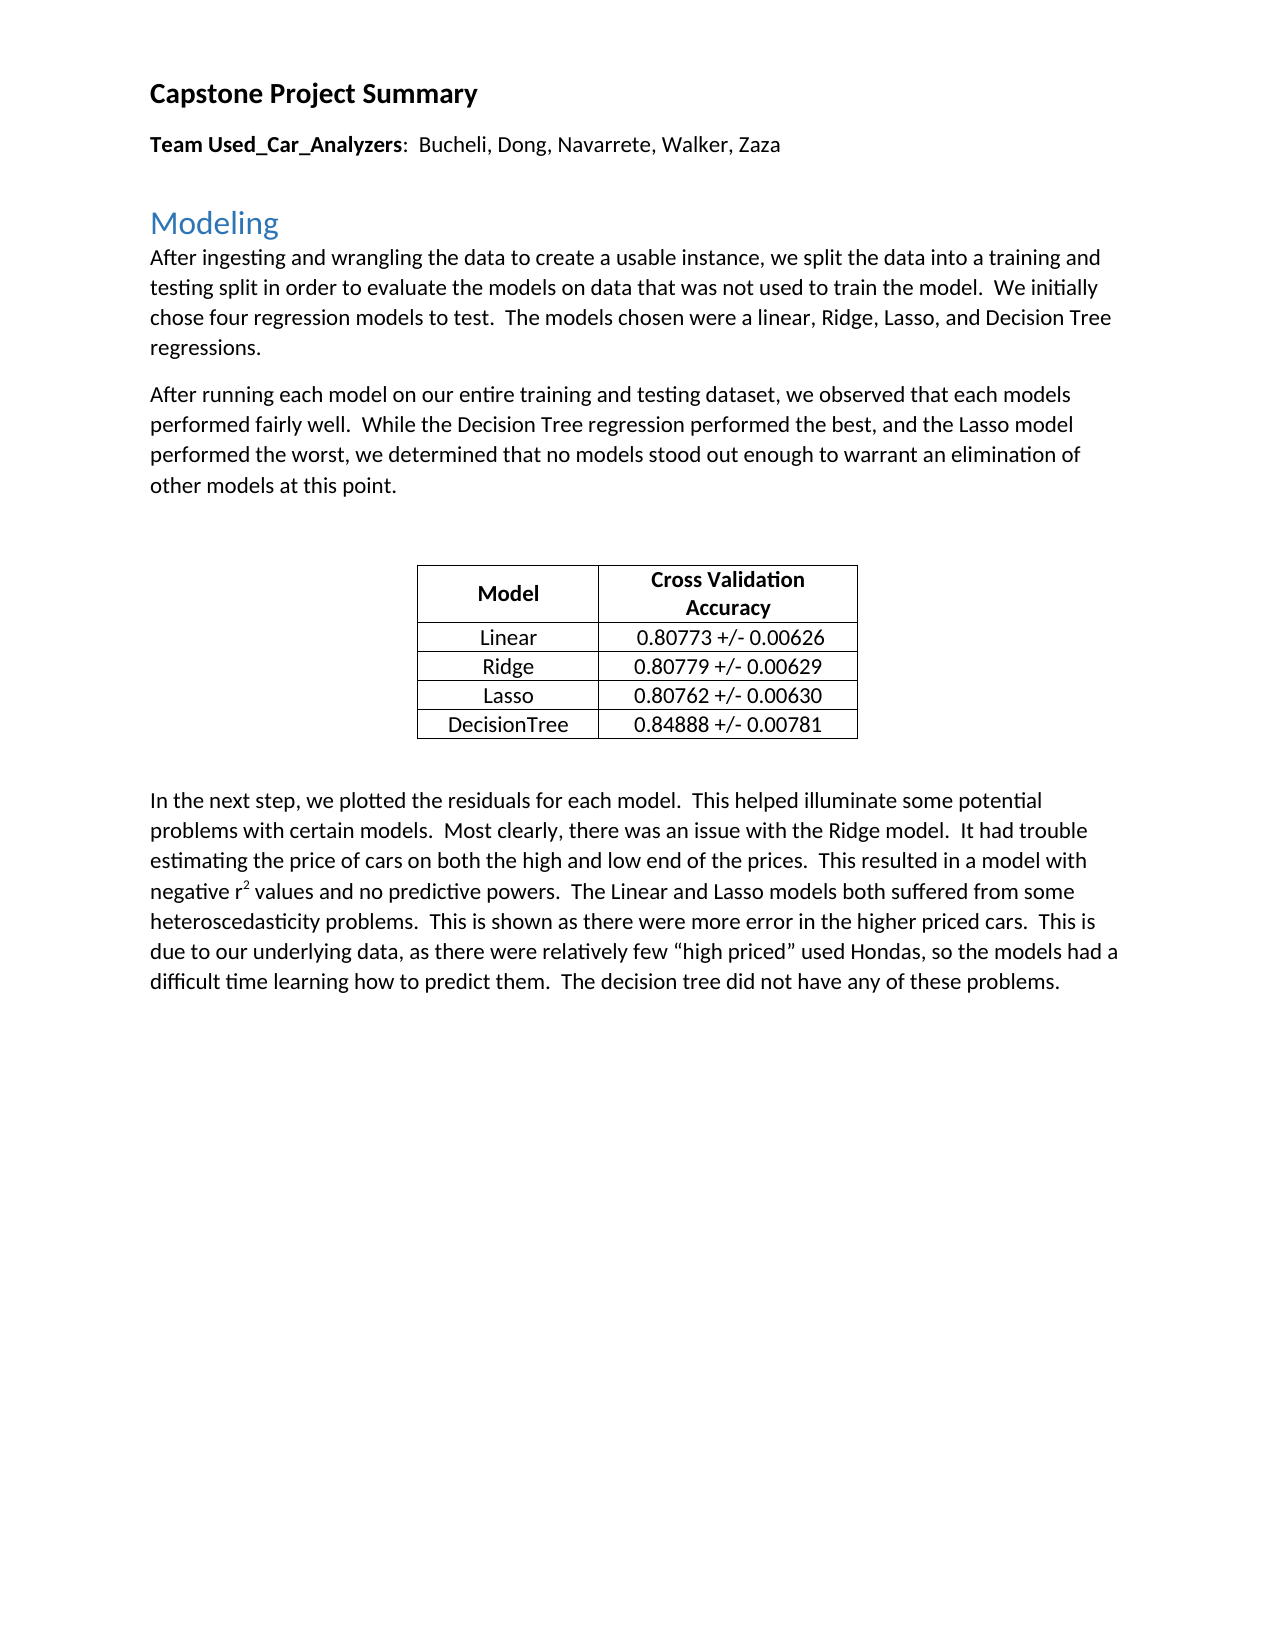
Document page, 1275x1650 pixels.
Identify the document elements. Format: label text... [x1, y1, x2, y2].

table_cell 0.80762 +/- 0.00630 [599, 681, 857, 709]
table_cell 0.80779 +/- 0.00629 [599, 652, 857, 680]
table_header Model [418, 566, 598, 622]
table_cell DecisionTree [418, 710, 598, 738]
subtitle Modeling [150, 202, 1125, 243]
table_cell 0.80773 +/- 0.00626 [599, 623, 857, 651]
table_cell Linear [418, 623, 598, 651]
text In the next step, we plotted the residuals for each model. This helped illuminate some potential problems with certain models. Most clearly, there was an issue with the Ridge model. It had trouble estimating the price of cars on both the high and low end of the prices. This resulted in a model with negative r2 values and no predictive powers. The Linear and Lasso models both suffered from some heteroscedasticity problems. This is shown as there were more error in the higher priced cars. This is due to our underlying data, as there were relatively few “high priced” used Hondas, so the models had a difficult time learning how to predict them. The decision tree did not have any of these problems. [150, 786, 1125, 995]
table_cell Ridge [418, 652, 598, 680]
table_header Cross Validation Accuracy [599, 566, 857, 622]
table_cell Lasso [418, 681, 598, 709]
text After ingesting and wrangling the data to create a usable instance, we split the data into a training and testing split in order to evaluate the models on data that was not used to train the model. We initially chose four regression models to test. The models chosen were a linear, Ridge, Lasso, and Decision Tree regressions. [150, 243, 1125, 361]
text After running each model on our entire training and testing dataset, we observed that each models performed fairly well. While the Decision Tree regression performed the best, and the Lasso model performed the worst, we determined that no models stood out enough to warrant an elimination of other models at this point. [150, 380, 1125, 499]
table_cell 0.84888 +/- 0.00781 [599, 710, 857, 738]
